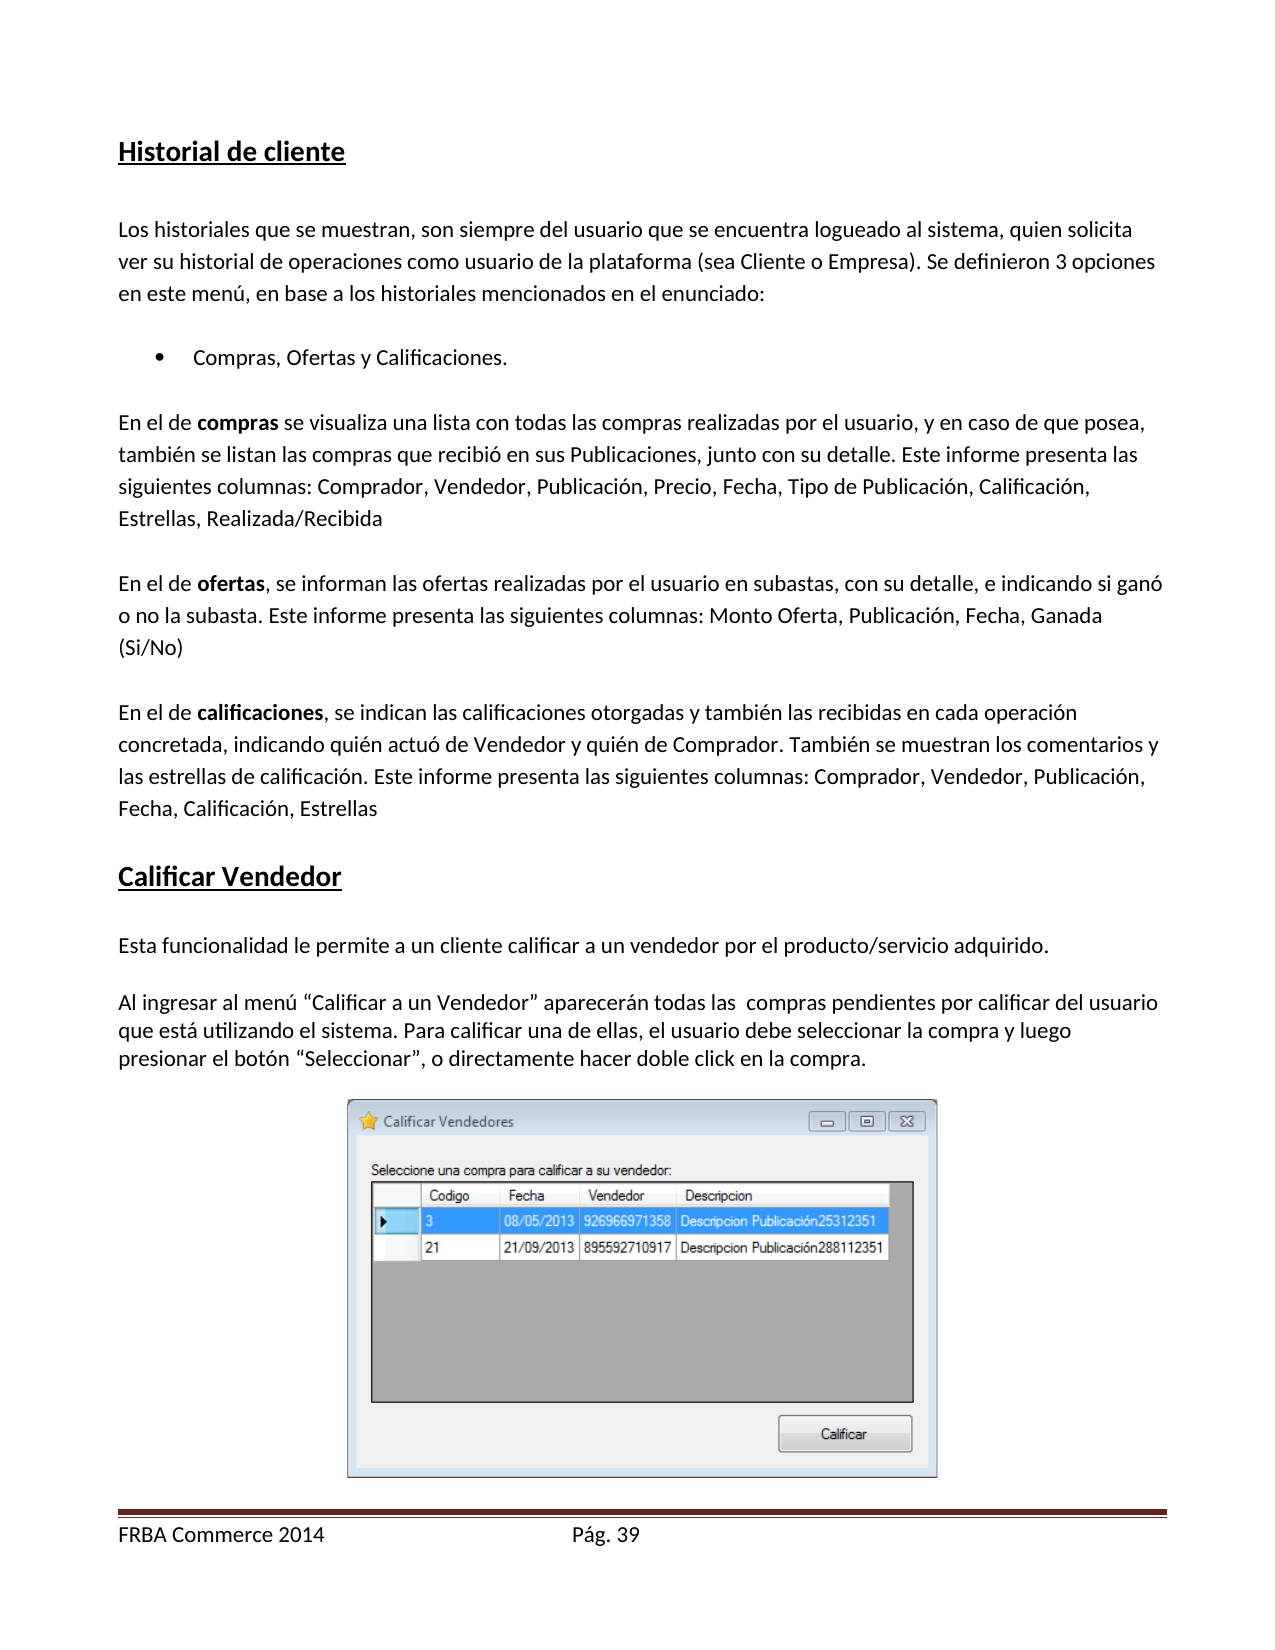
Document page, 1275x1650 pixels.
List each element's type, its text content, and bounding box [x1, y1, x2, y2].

text Esta funcionalidad le permite a un cliente calificar a un vendedor por el producto/servicio adquirido. [118, 932, 1167, 960]
text Al ingresar al menú “Calificar a un Vendedor” aparecerán todas las compras pendientes por calificar del usuario que está utilizando el sistema. Para calificar una de ellas, el usuario debe seleccionar la compra y luego presionar el botón “Seleccionar”, o directamente hacer doble click en la compra. [118, 988, 1167, 1072]
list Compras, Ofertas y Calificaciones. [156, 343, 1167, 372]
text En el de calificaciones, se indican las calificaciones otorgadas y también las recibidas en cada operación concretada, indicando quién actuó de Vendedor y quién de Comprador. También se muestran los comentarios y las estrellas de calificación. Este informe presenta las siguientes columnas: Comprador, Vendedor, Publicación, Fecha, Calificación, Estrellas [118, 698, 1167, 822]
picture [347, 1099, 938, 1478]
text En el de compras se visualiza una lista con todas las compras realizadas por el usuario, y en caso de que posea, también se listan las compras que recibió en sus Publicaciones, junto con su detalle. Este informe presenta las siguientes columnas: Comprador, Vendedor, Publicación, Precio, Fecha, Tipo de Publicación, Calificación, Estrellas, Realizada/Recibida [118, 408, 1167, 532]
text En el de ofertas, se informan las ofertas realizadas por el usuario en subastas, con su detalle, e indicando si ganó o no la subasta. Este informe presenta las siguientes columnas: Monto Oferta, Publicación, Fecha, Ganada (Si/No) [118, 569, 1167, 661]
text Calificar Vendedor [118, 858, 1167, 894]
text Historial de cliente [118, 133, 1167, 168]
text Los historiales que se muestran, son siempre del usuario que se encuentra logueado al sistema, quien solicita ver su historial de operaciones como usuario de la plataforma (sea Cliente o Empresa). Se definieron 3 opciones en este menú, en base a los historiales mencionados en el enunciado: [118, 215, 1167, 307]
